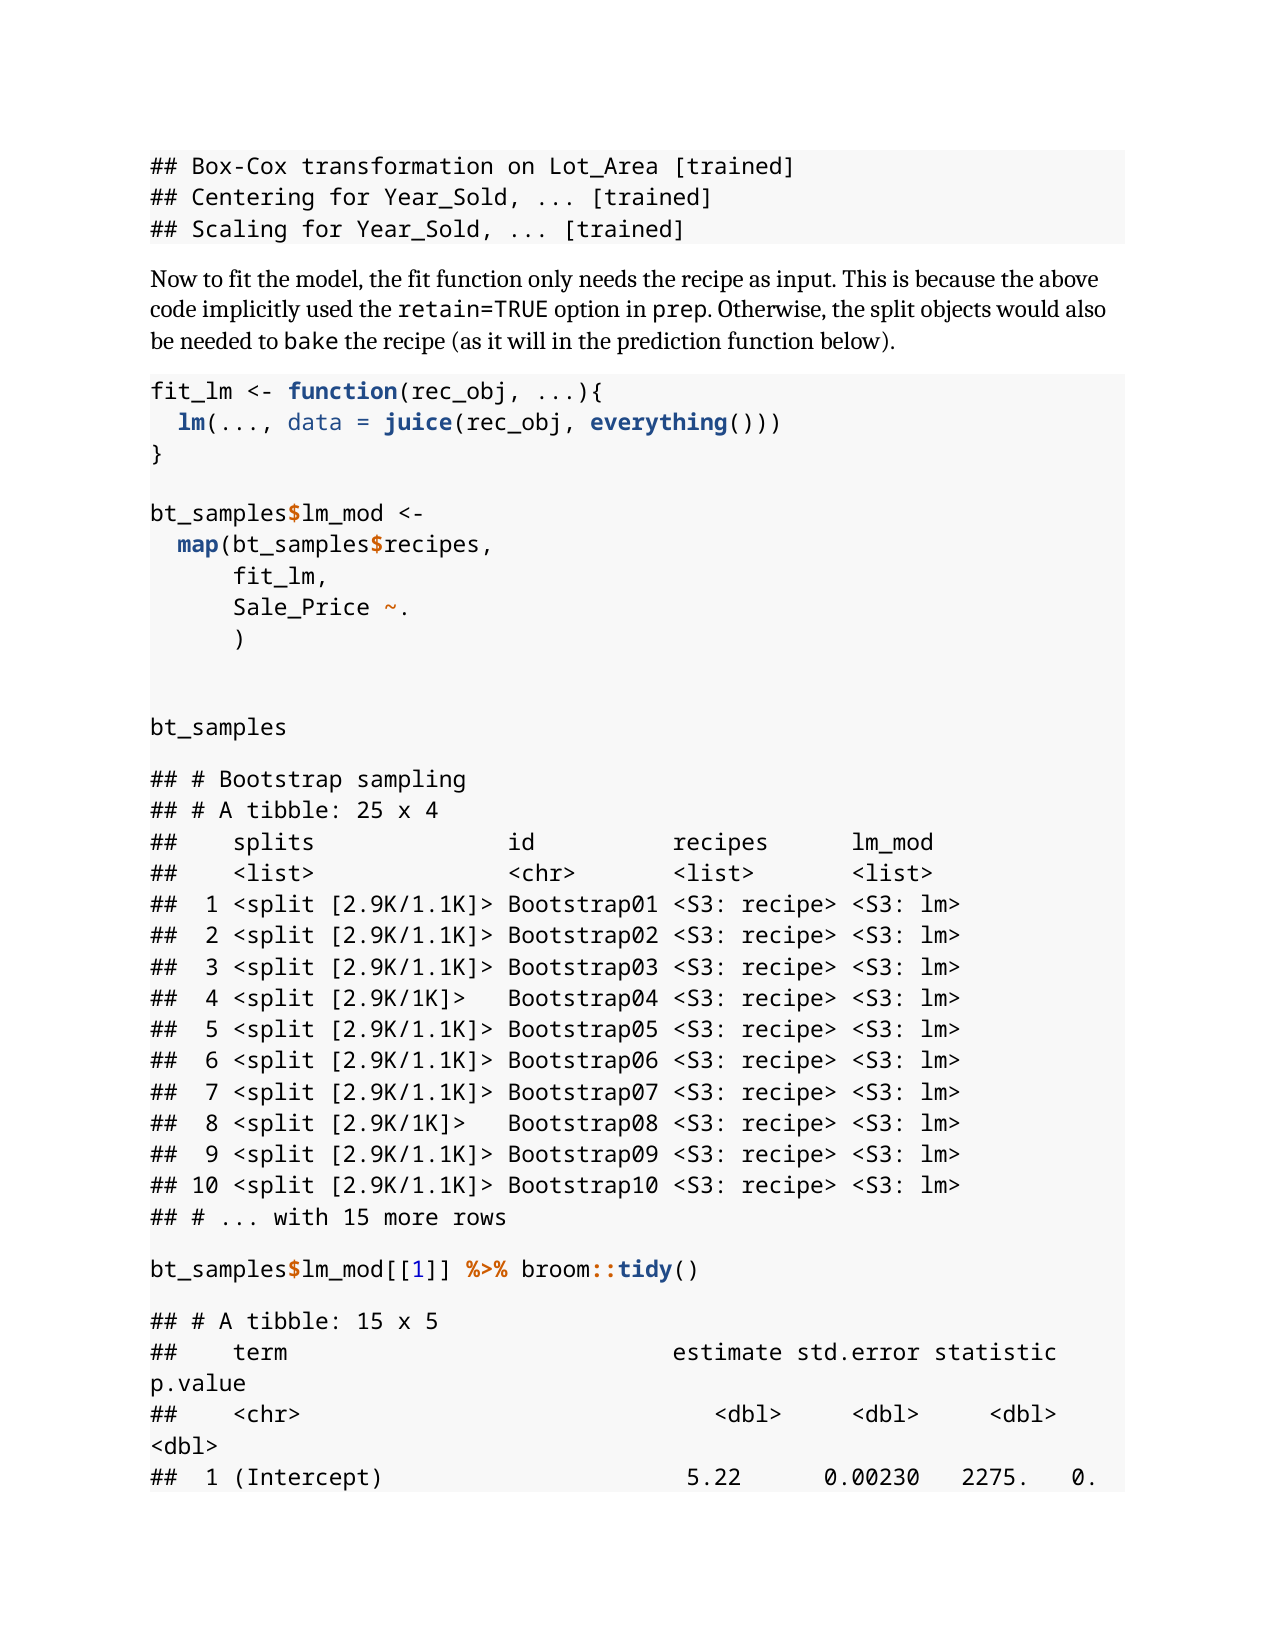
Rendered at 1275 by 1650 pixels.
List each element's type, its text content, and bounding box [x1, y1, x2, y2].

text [150, 1304, 1125, 1492]
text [150, 150, 1125, 244]
text fit_lm <- function(rec_obj, ...){ lm(..., data = juice(rec_obj, everything())) } bt_samples$lm_mod <- map(bt_samples$recipes, fit_lm, Sale_Price ~. ) bt_samples [150, 374, 1125, 742]
text ## # Bootstrap sampling ## # A tibble: 25 x 4 ## splits id recipes lm_mod ## <list> <chr> <list> <list> ## 1 <split [2.9K/1.1K]> Bootstrap01 <S3: recipe> <S3: lm> ## 2 <split [2.9K/1.1K]> Bootstrap02 <S3: recipe> <S3: lm> ## 3 <split [2.9K/1.1K]> Bootstrap03 <S3: recipe> <S3: lm> ## 4 <split [2.9K/1K]> Bootstrap04 <S3: recipe> <S3: lm> ## 5 <split [2.9K/1.1K]> Bootstrap05 <S3: recipe> <S3: lm> ## 6 <split [2.9K/1.1K]> Bootstrap06 <S3: recipe> <S3: lm> ## 7 <split [2.9K/1.1K]> Bootstrap07 <S3: recipe> <S3: lm> ## 8 <split [2.9K/1K]> Bootstrap08 <S3: recipe> <S3: lm> ## 9 <split [2.9K/1.1K]> Bootstrap09 <S3: recipe> <S3: lm> ## 10 <split [2.9K/1.1K]> Bootstrap10 <S3: recipe> <S3: lm> ## # ... with 15 more rows [150, 763, 1125, 1232]
text Now to fit the model, the fit function only needs the recipe as input. This is because the above code implicitly used the retain=TRUE option in prep. Otherwise, the split objects would also be needed to bake the recipe (as it will in the prediction function below). [150, 264, 1125, 356]
text bt_samples$lm_mod[[1]] %>% broom::tidy() [150, 1252, 1125, 1284]
